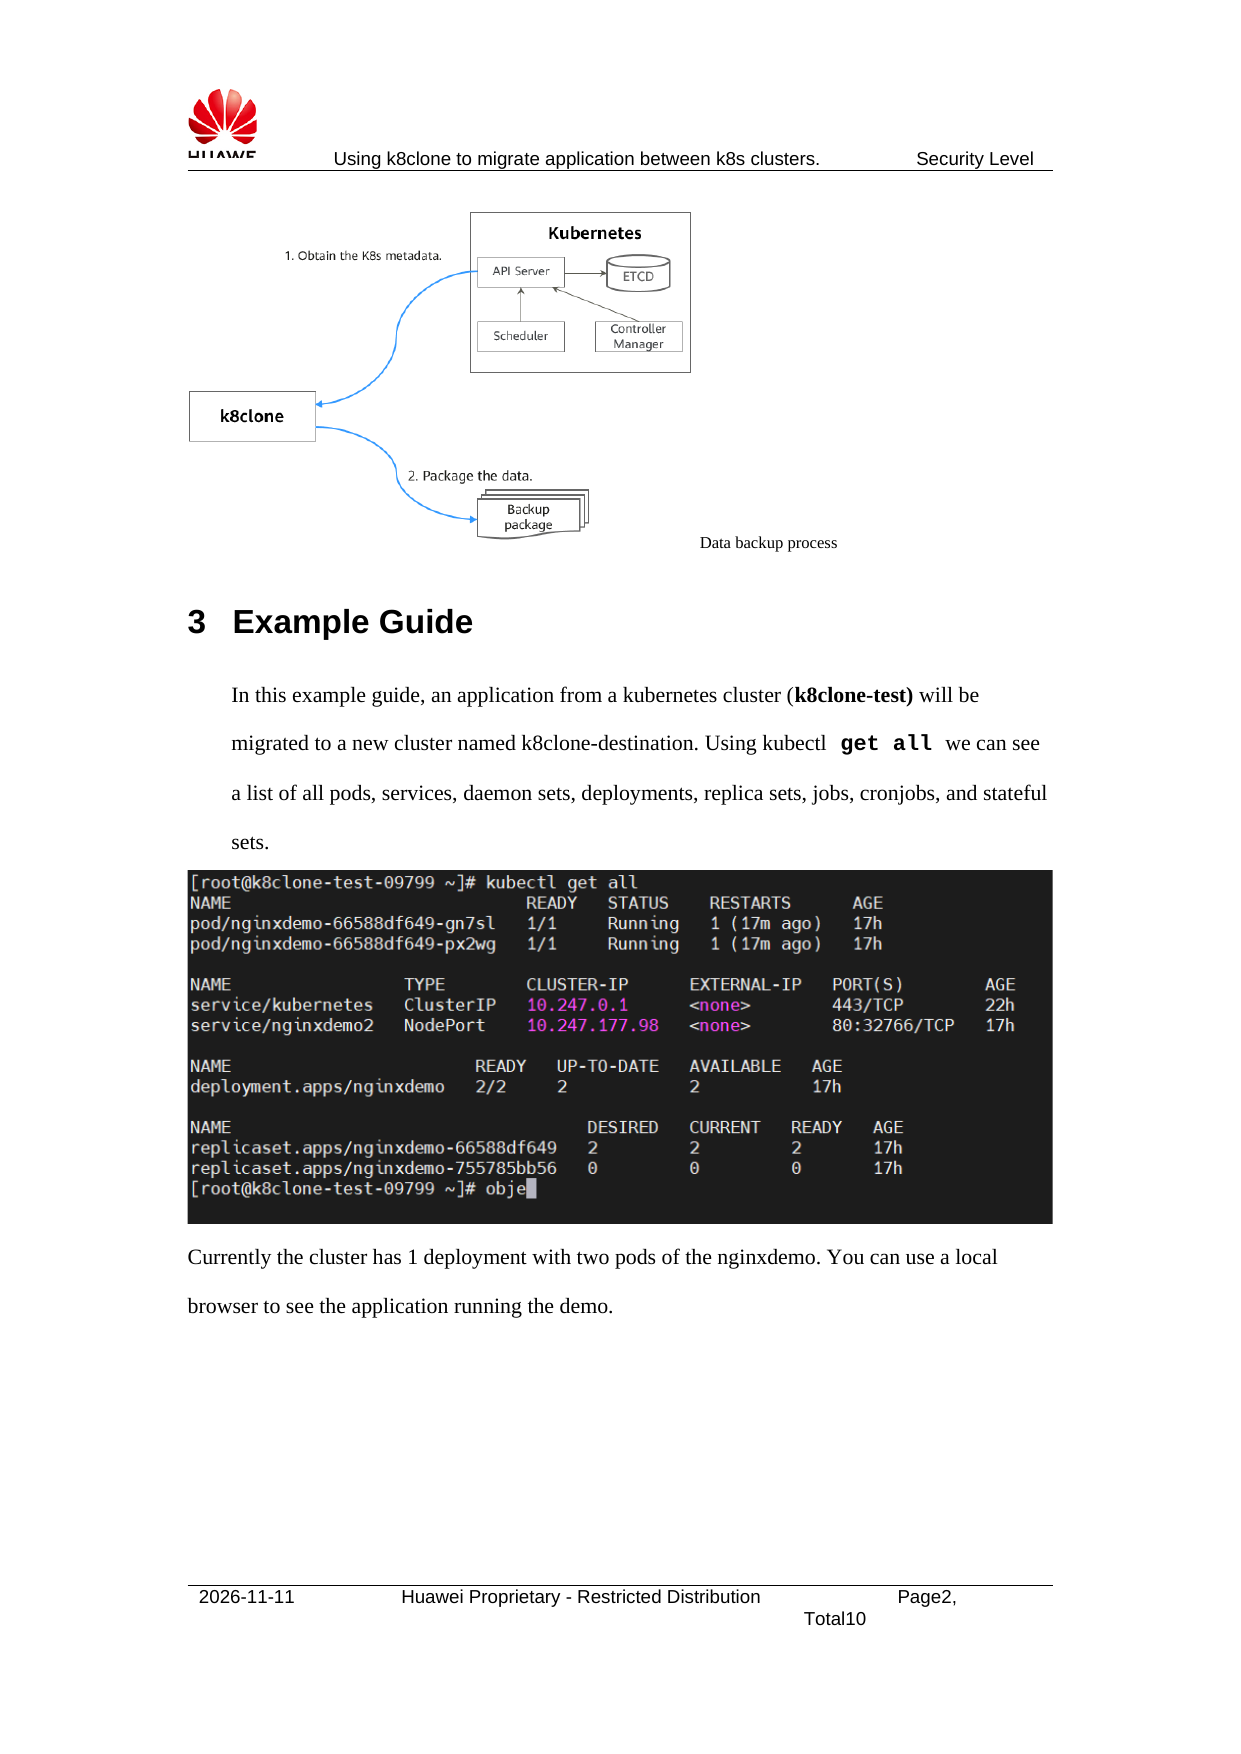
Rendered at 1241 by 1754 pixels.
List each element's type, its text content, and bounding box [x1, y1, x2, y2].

picture [187, 870, 1053, 1224]
text In this example guide, an application from a kubernetes cluster (k8clone-test) will be migrated to a new cluster named k8clone-destination. Using kubectl get all we can see a list of all pods, services, daemon sets, deployments, replica sets, jobs, cronjobs, and stateful sets. [231, 679, 1053, 857]
subtitle Example Guide [187, 589, 1053, 654]
picture [187, 206, 700, 549]
text Currently the cluster has 1 deployment with two pods of the nginxdemo. You can use a local browser to see the application running the demo. [187, 1240, 1053, 1321]
picture [188, 89, 257, 158]
